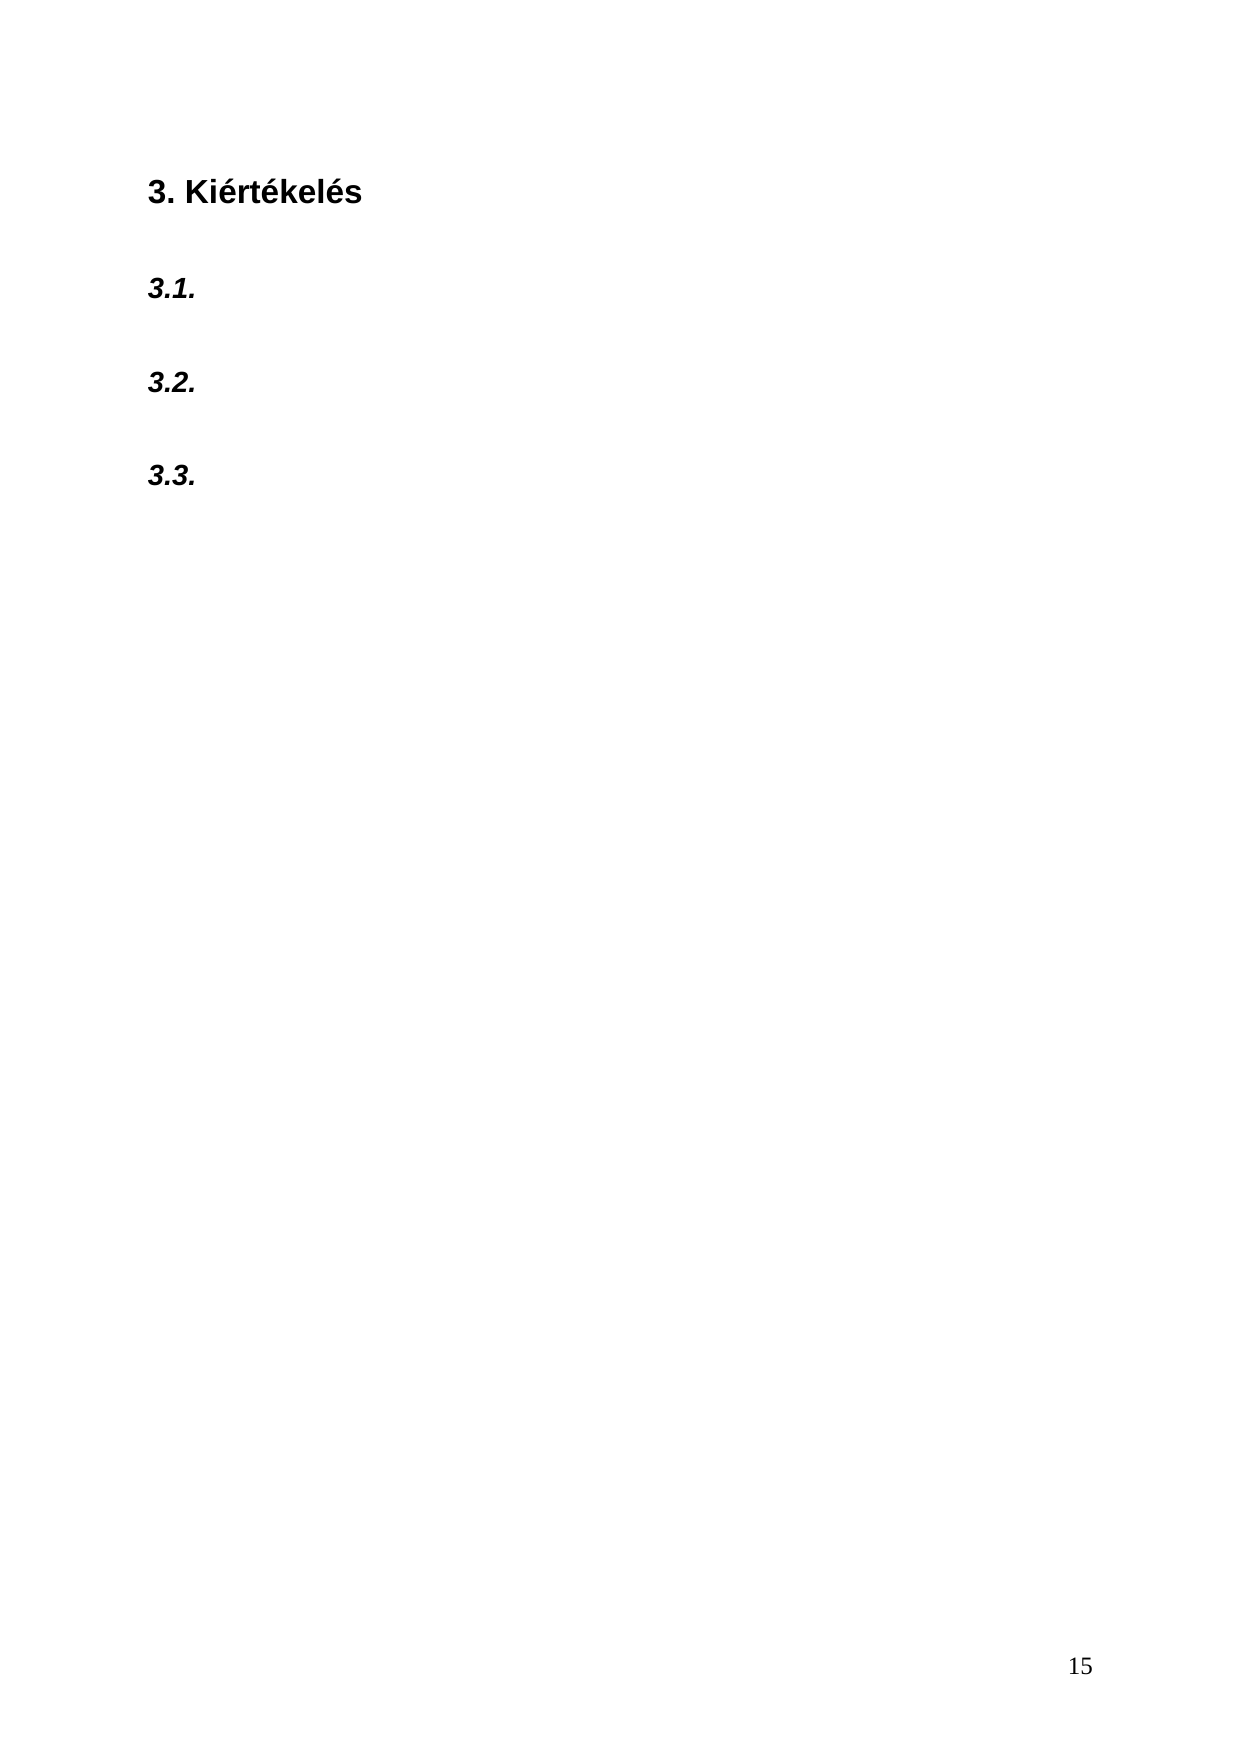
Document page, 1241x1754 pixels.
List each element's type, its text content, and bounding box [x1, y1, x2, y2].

subtitle 3.1. [148, 271, 1093, 304]
subtitle 3.2. [148, 364, 1093, 398]
subtitle 3. Kiértékelés [148, 173, 1093, 211]
subtitle 3.3. [148, 458, 1093, 492]
